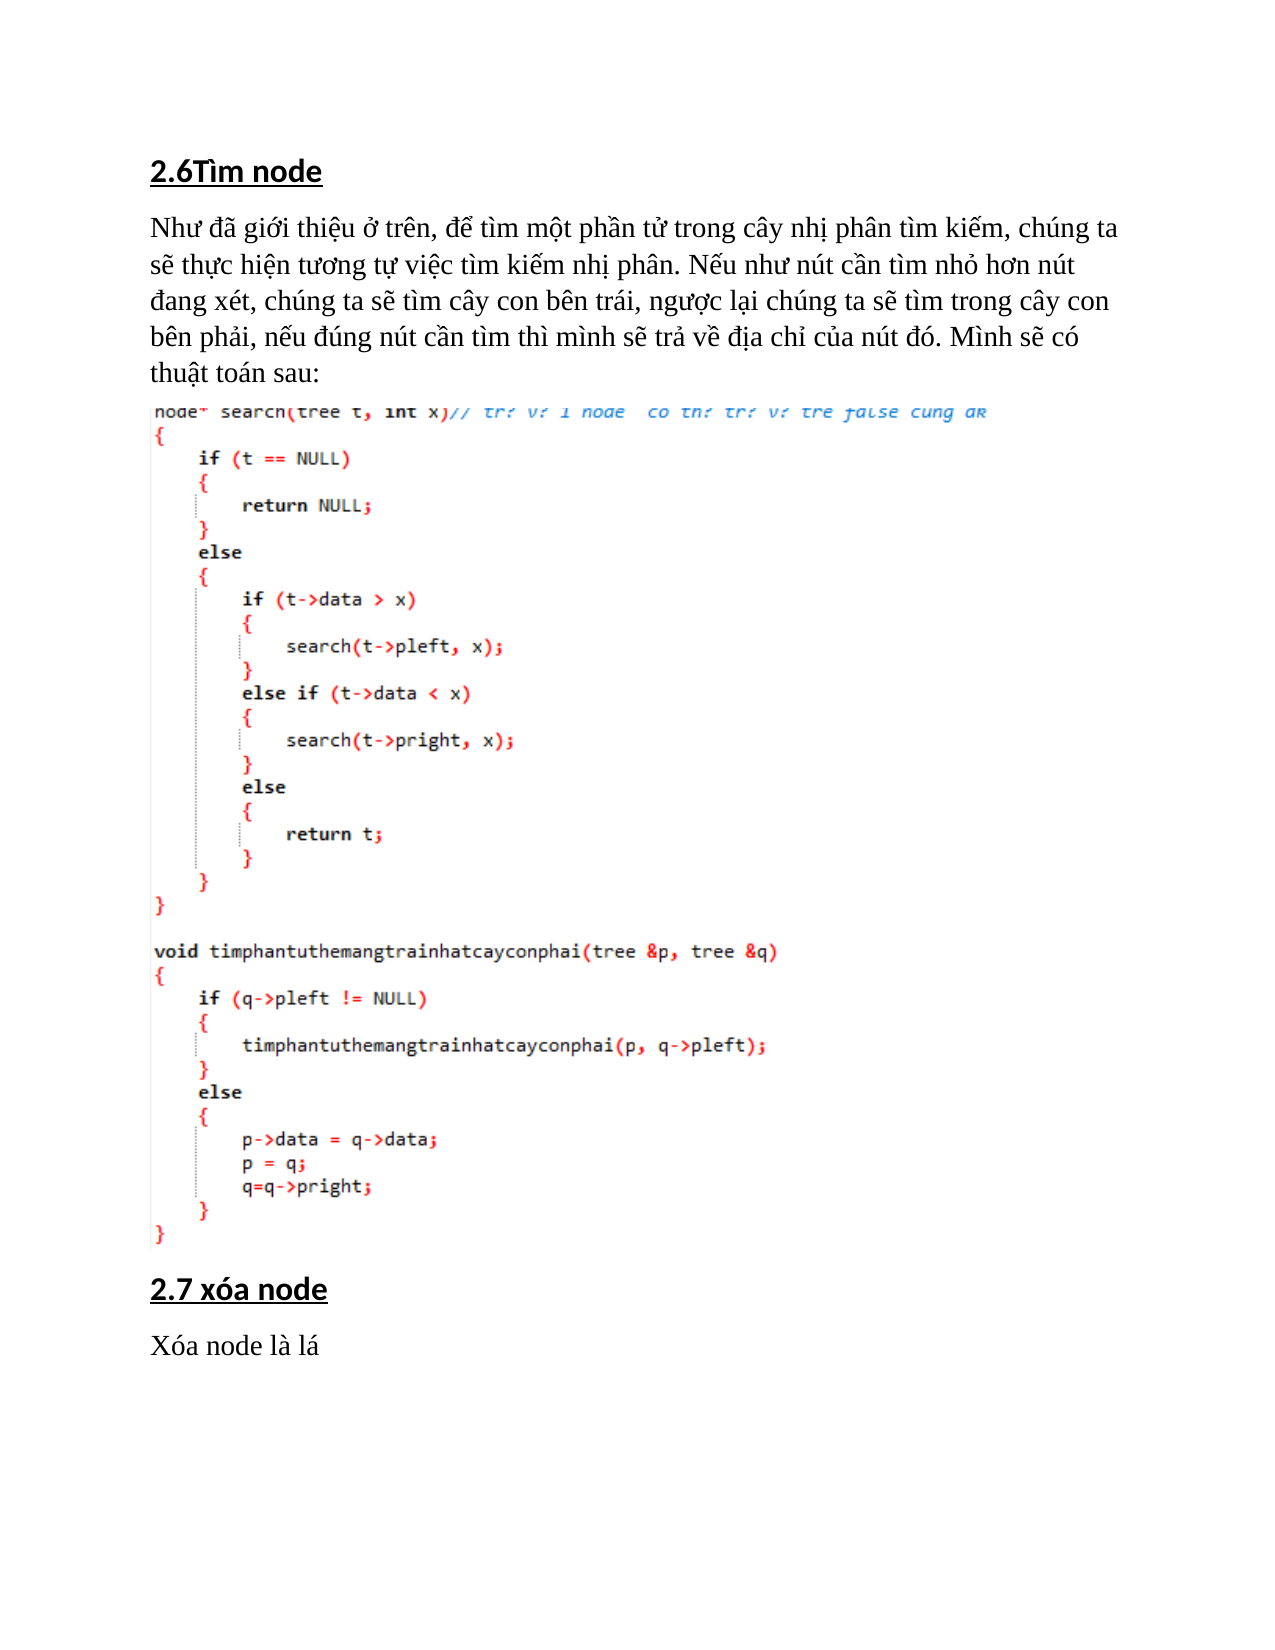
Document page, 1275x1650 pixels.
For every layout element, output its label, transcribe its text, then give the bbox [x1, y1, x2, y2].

text Như đã giới thiệu ở trên, để tìm một phần tử trong cây nhị phân tìm kiếm, chúng ta sẽ thực hiện tương tự việc tìm kiếm nhị phân. Nếu như nút cần tìm nhỏ hơn nút đang xét, chúng ta sẽ tìm cây con bên trái, ngược lại chúng ta sẽ tìm trong cây con bên phải, nếu đúng nút cần tìm thì mình sẽ trả về địa chỉ của nút đó. Mình sẽ có thuật toán sau: [150, 211, 1125, 389]
text 2.6Tìm node [150, 150, 1125, 191]
picture [150, 408, 1087, 1249]
text Xóa node là lá [150, 1328, 1125, 1362]
text 2.7 xóa node [150, 1268, 1125, 1308]
